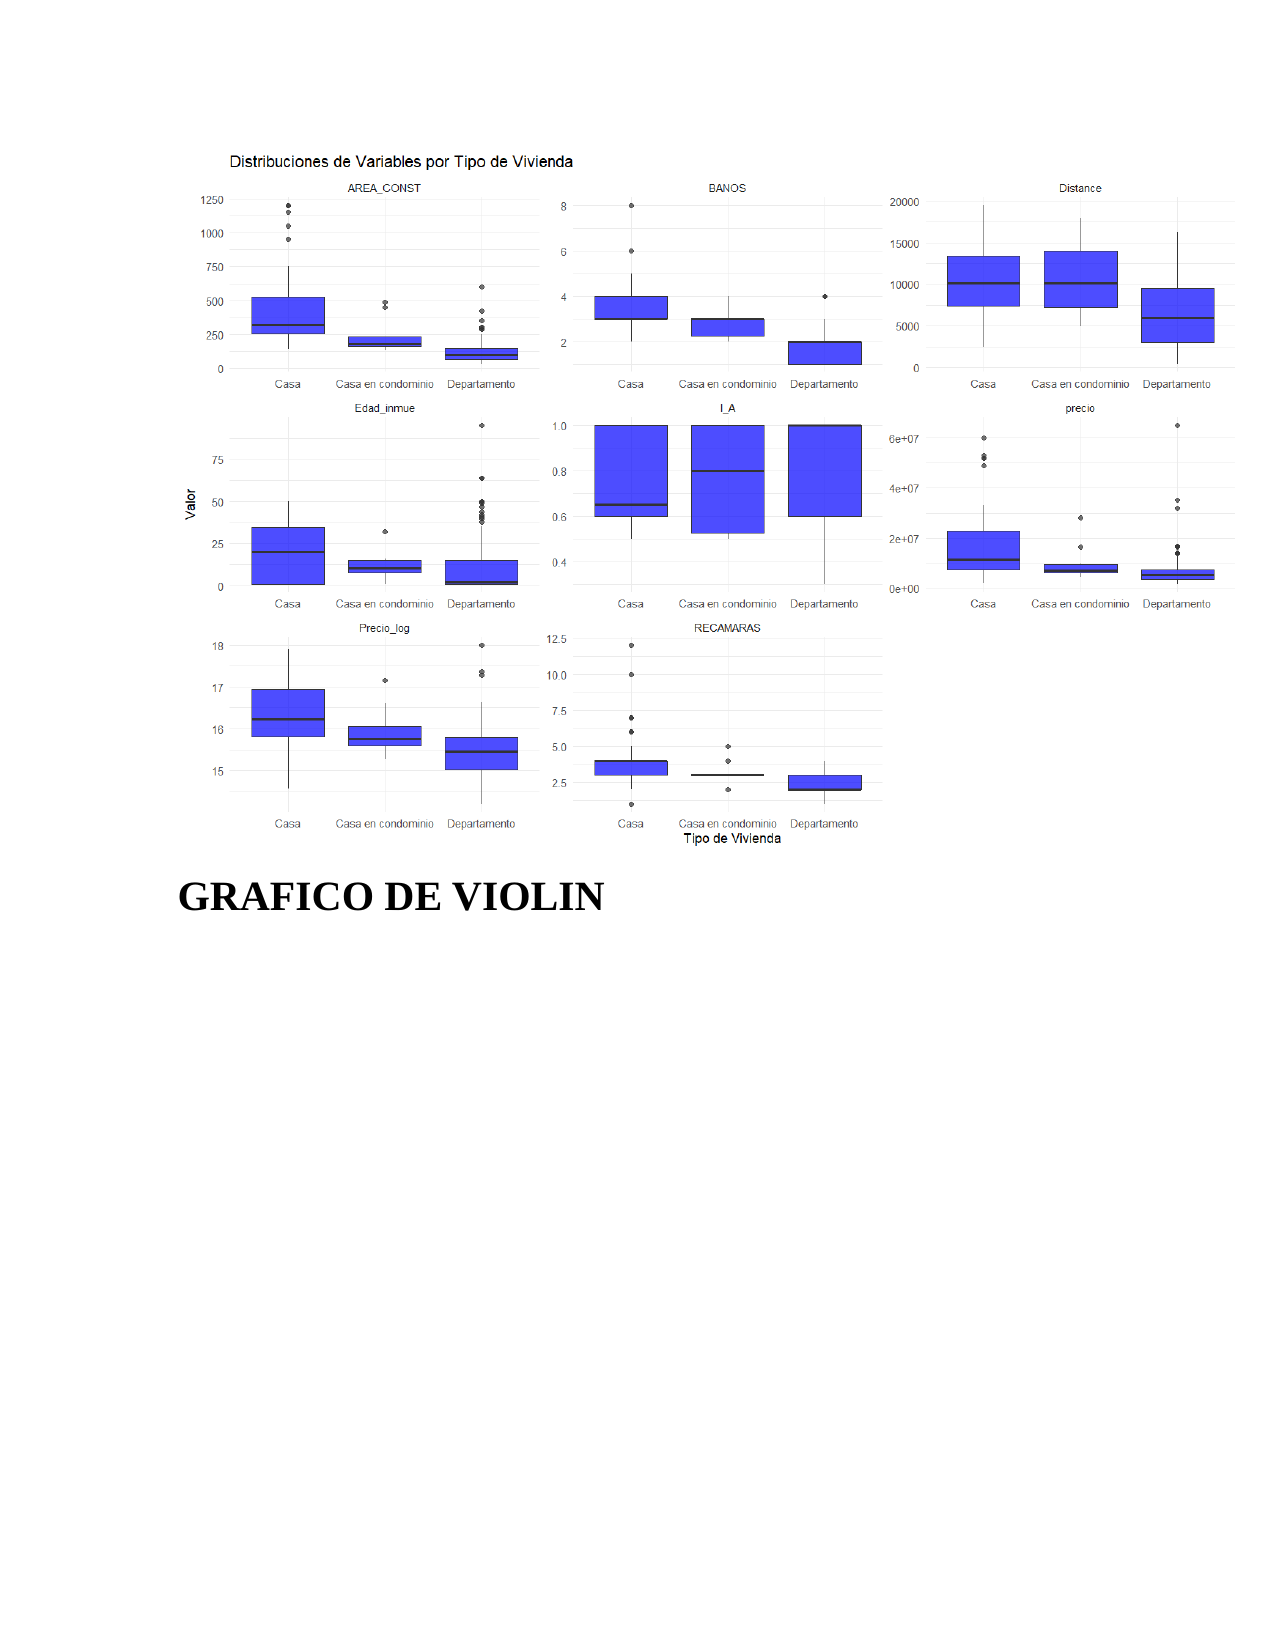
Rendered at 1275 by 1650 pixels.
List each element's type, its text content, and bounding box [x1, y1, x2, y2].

picture [177, 147, 1242, 852]
text GRAFICO DE VIOLIN [177, 871, 1098, 919]
